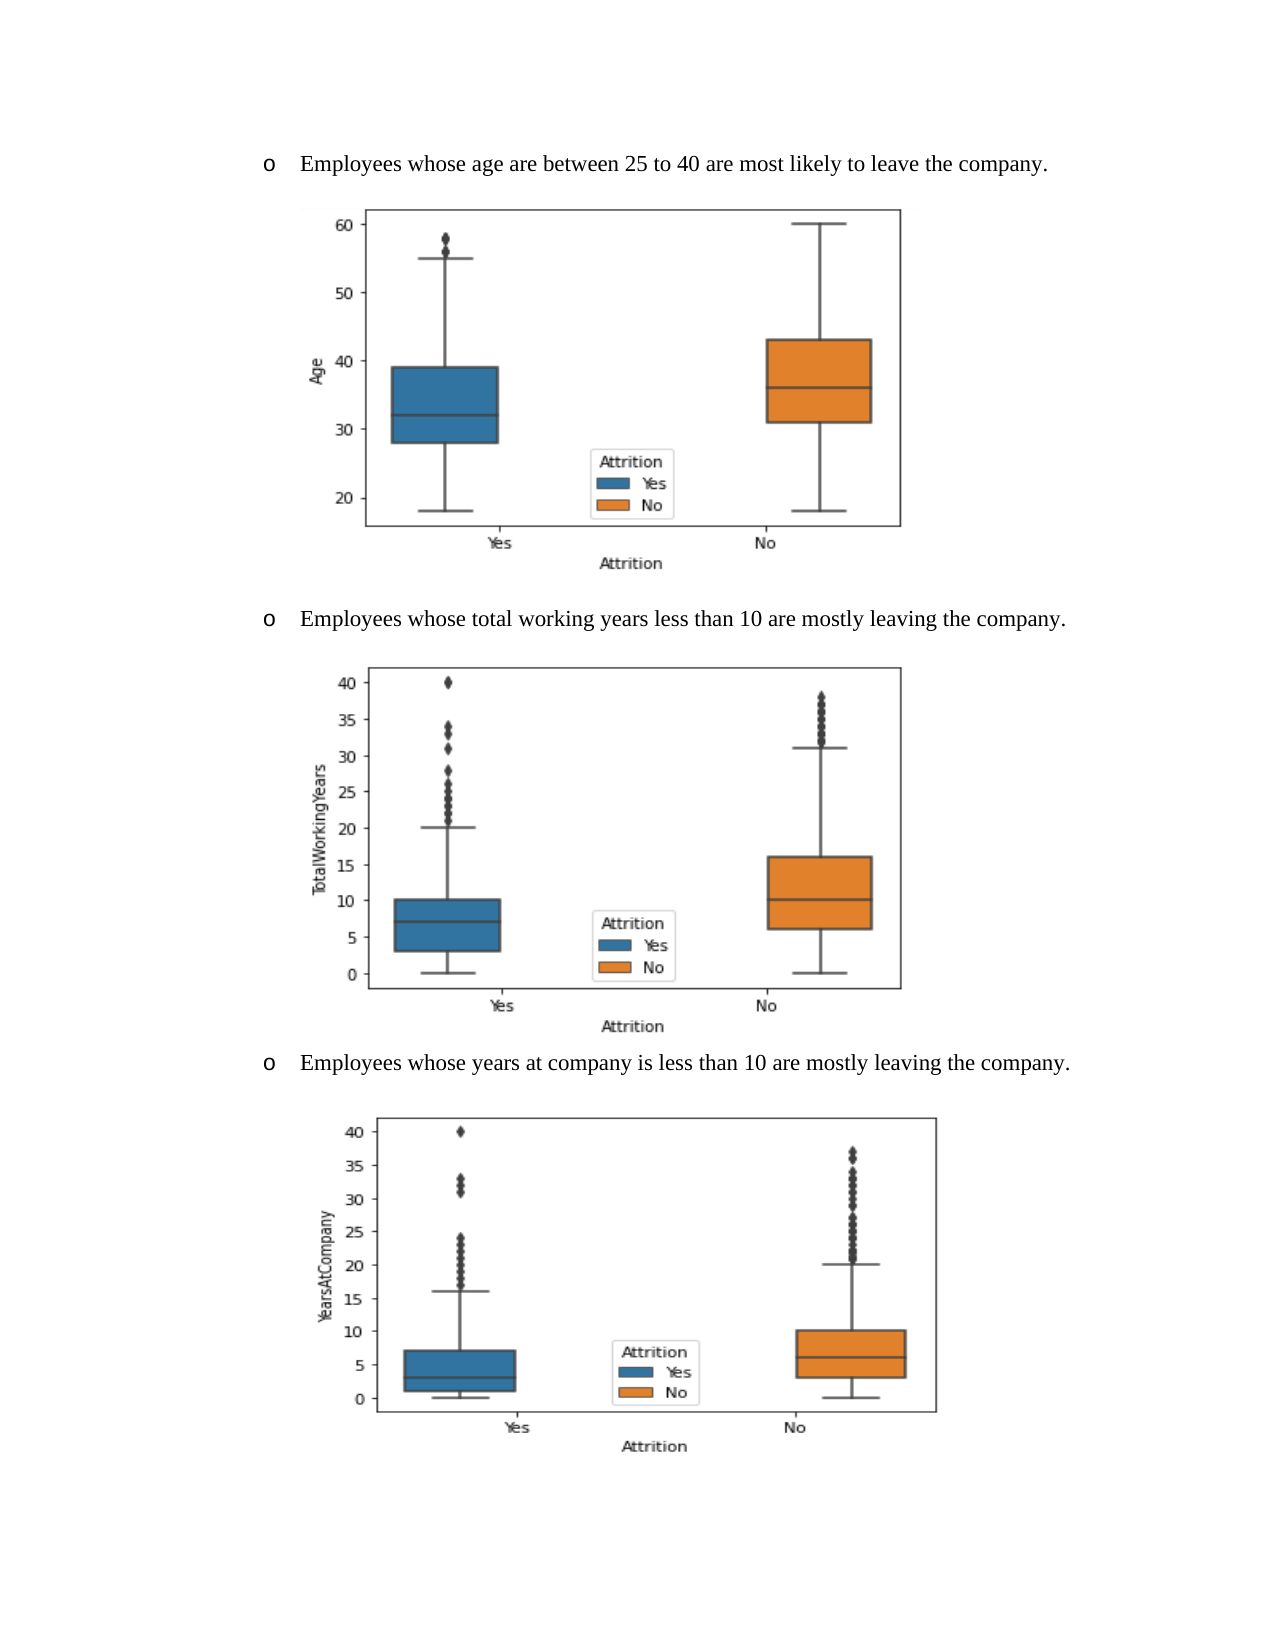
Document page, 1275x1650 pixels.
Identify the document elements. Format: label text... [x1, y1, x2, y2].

list Employees whose total working years less than 10 are mostly leaving the company. [262, 605, 1125, 633]
picture [300, 208, 919, 575]
picture [300, 663, 921, 1047]
list Employees whose age are between 25 to 40 are most likely to leave the company. [262, 150, 1125, 178]
list Employees whose years at company is less than 10 are mostly leaving the company. [262, 1049, 1125, 1077]
picture [300, 1107, 954, 1464]
